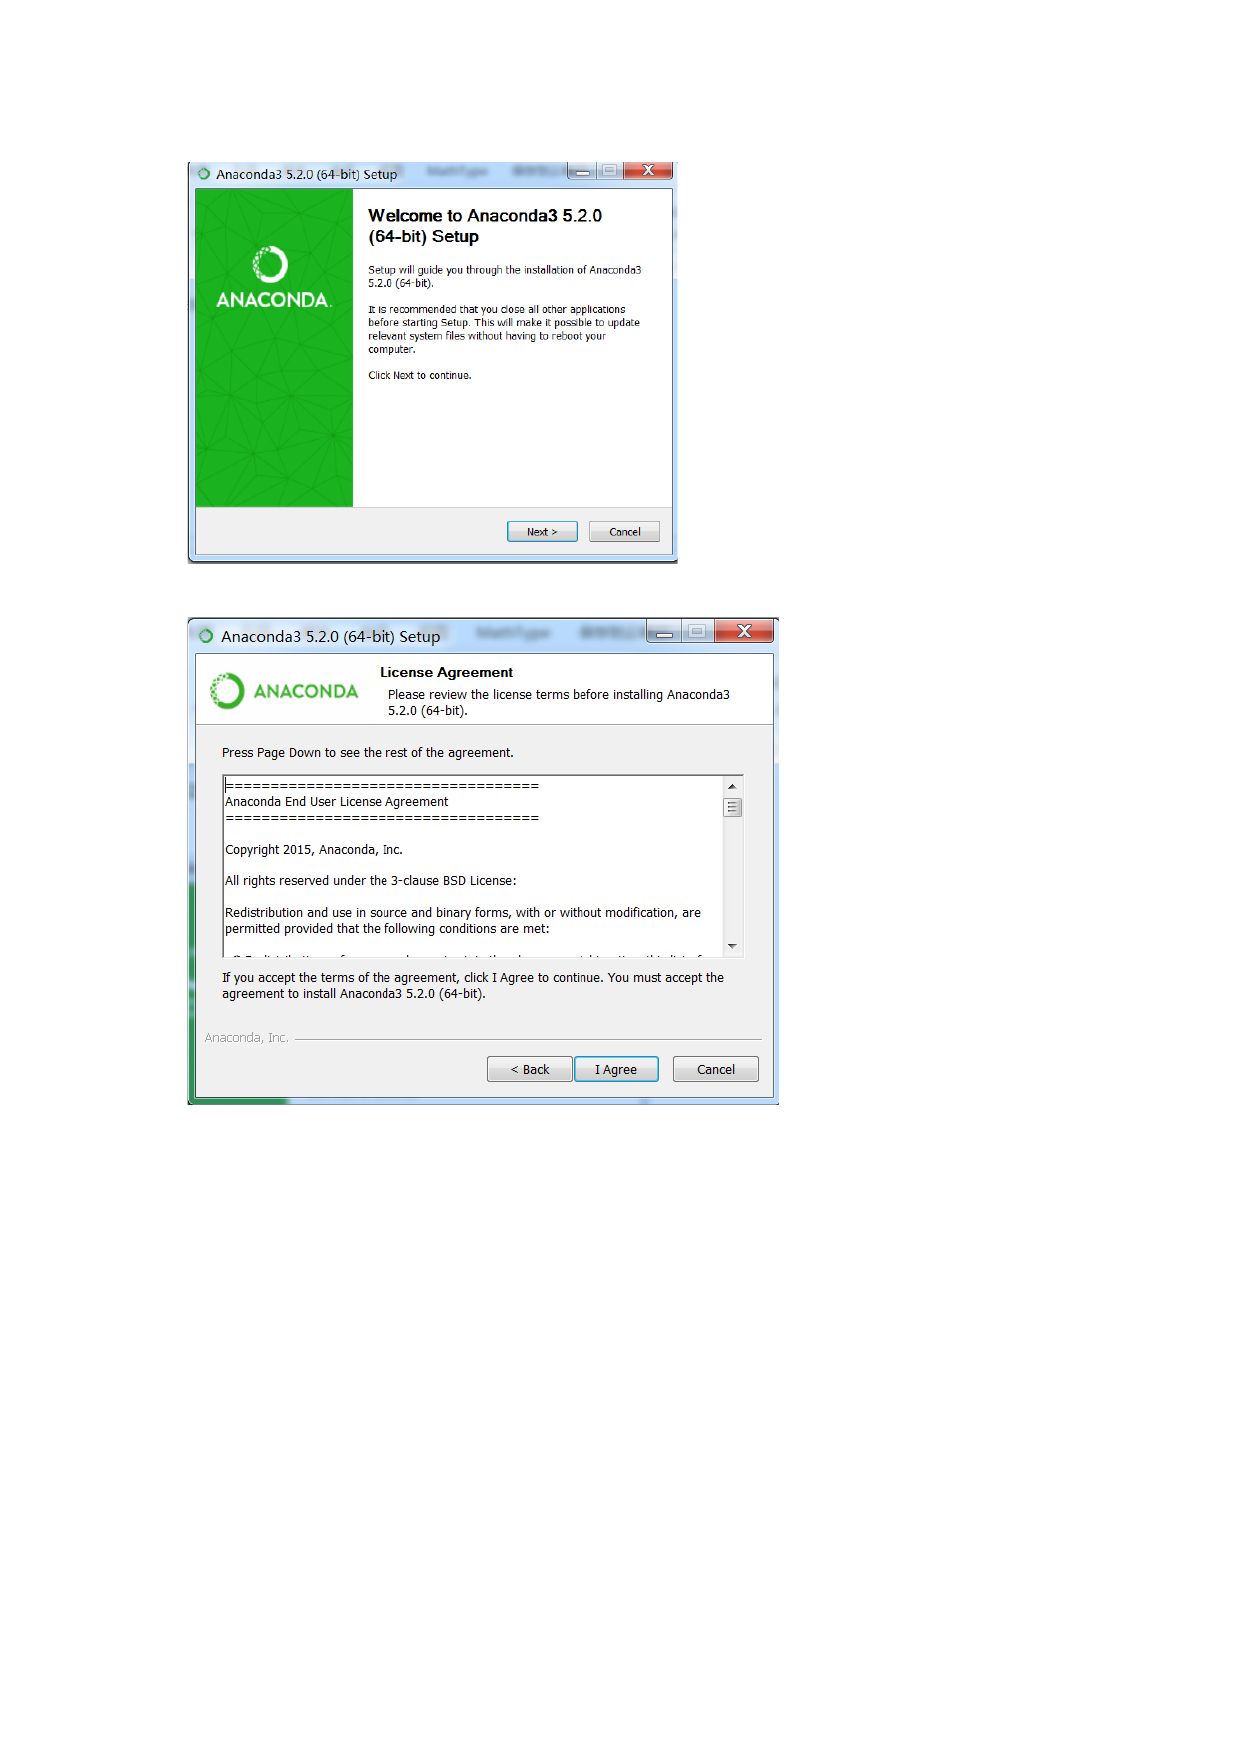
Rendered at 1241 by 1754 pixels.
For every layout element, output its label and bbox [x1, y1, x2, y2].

picture [187, 162, 678, 564]
picture [187, 617, 779, 1105]
